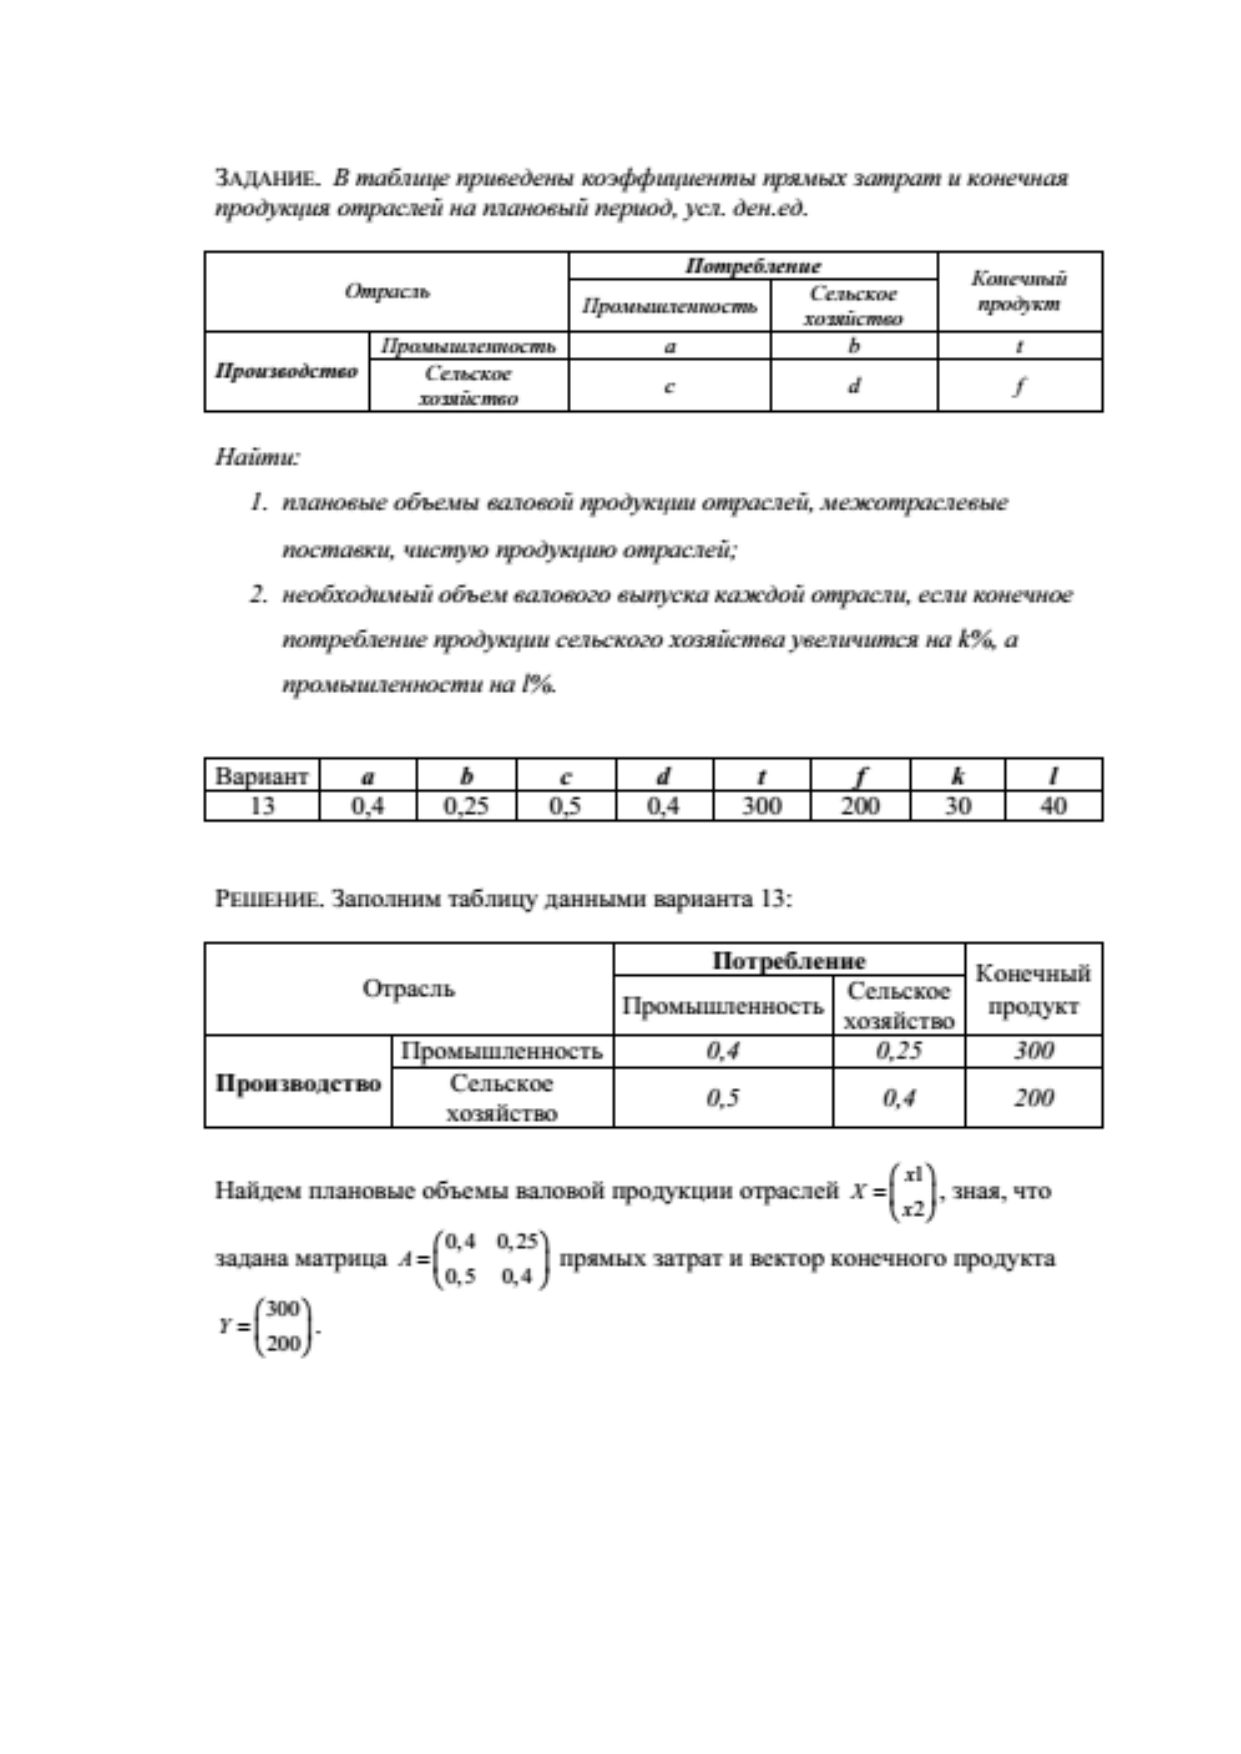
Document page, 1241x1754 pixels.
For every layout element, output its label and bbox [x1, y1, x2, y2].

picture [177, 165, 1142, 1394]
